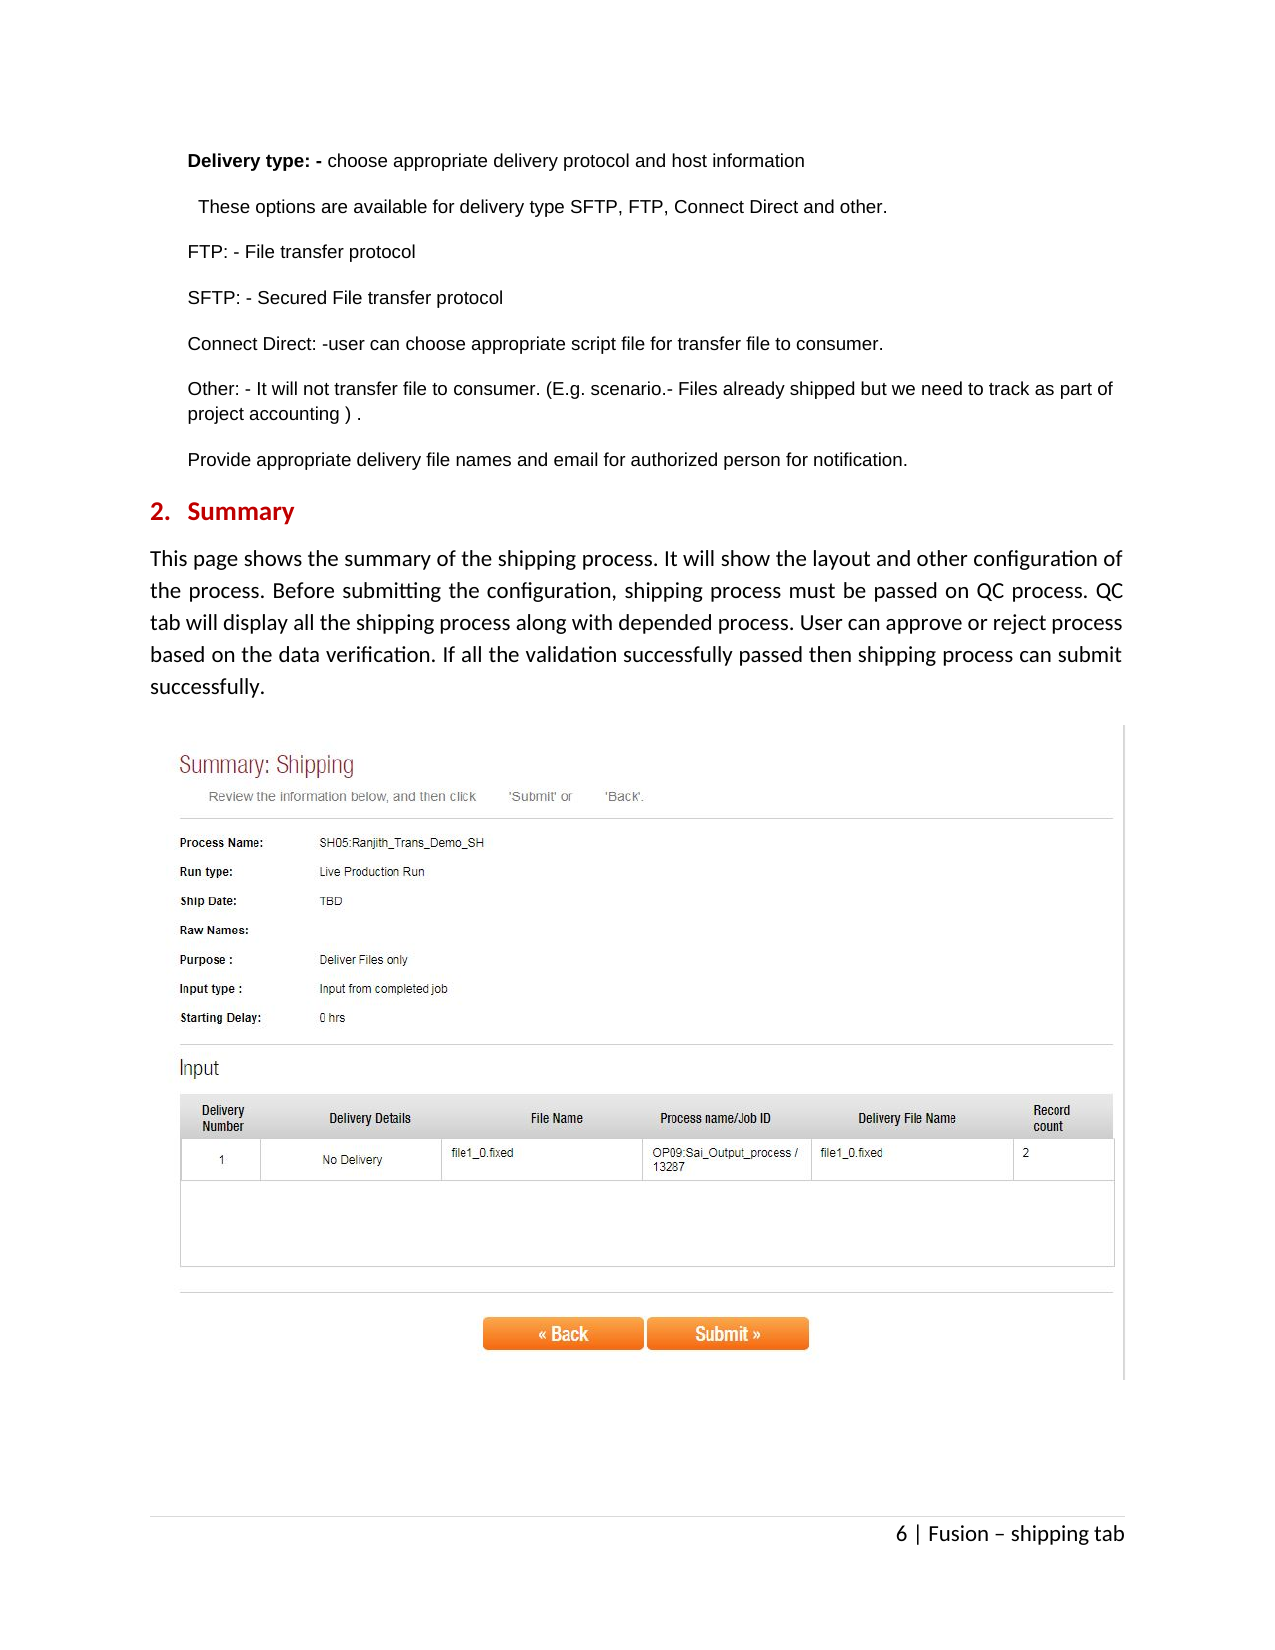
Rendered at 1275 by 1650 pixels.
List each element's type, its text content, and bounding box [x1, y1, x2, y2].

text Provide appropriate delivery file names and email for authorized person for notification. [187, 448, 1125, 470]
text Delivery type: - choose appropriate delivery protocol and host information [187, 150, 1125, 172]
subtitle Summary [150, 494, 1125, 527]
picture [150, 725, 1125, 1380]
text FTP: - File transfer protocol [187, 241, 1125, 263]
text This page shows the summary of the shipping process. It will show the layout and other configuration of the process. Before submitting the configuration, shipping process must be passed on QC process. QC tab will display all the shipping process along with depended process. User can approve or reject process based on the data verification. If all the validation successfully passed then shipping process can submit successfully. [150, 544, 1125, 700]
text SFTP: - Secured File transfer protocol [187, 287, 1125, 308]
text These options are available for delivery type SFTP, FTP, Connect Direct and other. [187, 196, 1125, 217]
text Connect Direct: -user can choose appropriate script file for transfer file to consumer. [187, 332, 1125, 354]
text Other: - It will not transfer file to consumer. (E.g. scenario.- Files already shipped but we need to track as part of project accounting ) . [187, 378, 1125, 424]
